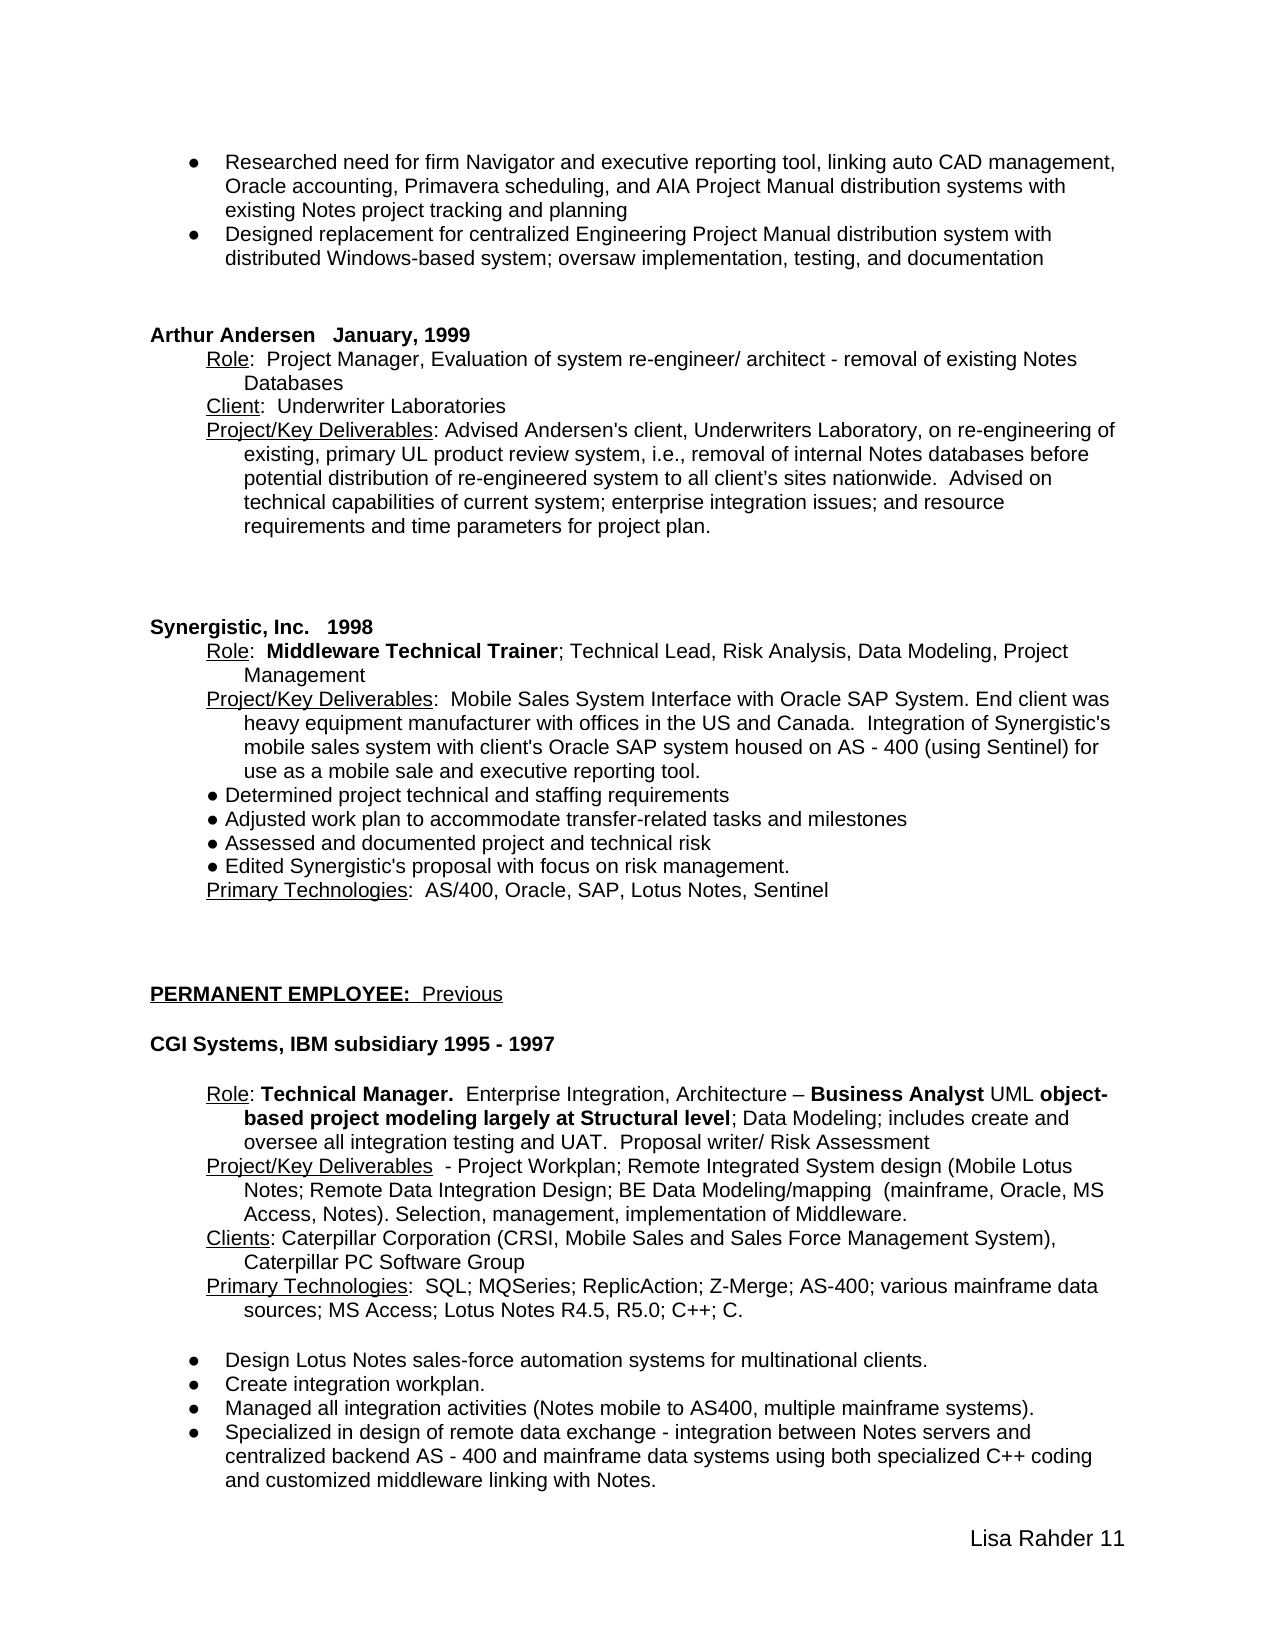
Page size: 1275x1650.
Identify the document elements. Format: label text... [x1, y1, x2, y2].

list Designed replacement for centralized Engineering Project Manual distribution system with distributed Windows-based system; oversaw implementation, testing, and documentation [187, 222, 1125, 270]
text Role: Technical Manager. Enterprise Integration, Architecture – Business Analyst UML object-based project modeling largely at Structural level; Data Modeling; includes create and oversee all integration testing and UAT. Proposal writer/ Risk Assessment [206, 1082, 1125, 1154]
text CGI Systems, IBM subsidiary 1995 - 1997 [150, 1032, 1125, 1056]
list Researched need for firm Navigator and executive reporting tool, linking auto CAD management, Oracle accounting, Primavera scheduling, and AIA Project Manual distribution systems with existing Notes project tracking and planning [187, 150, 1125, 222]
text Role: Middleware Technical Trainer; Technical Lead, Risk Analysis, Data Modeling, Project Management [206, 639, 1125, 687]
text Client: Underwriter Laboratories [206, 394, 1125, 418]
list Managed all integration activities (Notes mobile to AS400, multiple mainframe systems). [187, 1396, 1125, 1420]
list Assessed and documented project and technical risk [206, 830, 1125, 854]
list Adjusted work plan to accommodate transfer-related tasks and milestones [206, 806, 1125, 830]
text Project/Key Deliverables - Project Workplan; Remote Integrated System design (Mobile Lotus Notes; Remote Data Integration Design; BE Data Modeling/mapping (mainframe, Oracle, MS Access, Notes). Selection, management, implementation of Middleware. [206, 1154, 1125, 1226]
text Project/Key Deliverables: Advised Andersen's client, Underwriters Laboratory, on re-engineering of existing, primary UL product review system, i.e., removal of internal Notes databases before potential distribution of re-engineered system to all client’s sites nationwide. Advised on technical capabilities of current system; enterprise integration issues; and resource requirements and time parameters for project plan. [206, 418, 1125, 538]
list Edited Synergistic's proposal with focus on risk management. [206, 854, 1125, 878]
text Role: Project Manager, Evaluation of system re-engineer/ architect - removal of existing Notes Databases [206, 346, 1125, 394]
text Clients: Caterpillar Corporation (CRSI, Sales and Sales Force Management System), Caterpillar PC Software Group [206, 1226, 1125, 1274]
text Arthur Andersen January, 1999 [150, 322, 1125, 346]
text Primary Technologies: SQL; MQSeries; ReplicAction; Z-Merge; AS-400; various mainframe data sources; MS Access; Lotus Notes R4.5, R5.0; C++; C. [206, 1274, 1125, 1322]
list Specialized in design of remote data exchange - integration between Notes servers and centralized backend AS - 400 and mainframe data systems using both specialized C++ coding and customized middleware linking with Notes. [187, 1420, 1125, 1492]
list Design Lotus Notes sales-force automation systems for multinational clients. [187, 1348, 1125, 1372]
text PERMANENT EMPLOYEE: Previous [150, 981, 1125, 1005]
text Project/Key Deliverables: Sales System Interface with Oracle SAP System. End client was heavy equipment manufacturer with offices in the and . Integration of Synergistic's mobile sales system with client's Oracle SAP system housed on AS - 400 (using Sentinel) for use as a mobile sale and executive reporting tool. [206, 687, 1125, 782]
text Synergistic, Inc. 1998 [150, 615, 1125, 639]
text Primary Technologies: AS/400, Oracle, SAP, Lotus Notes, Sentinel [206, 878, 1125, 902]
list Determined project technical and staffing requirements [206, 782, 1125, 806]
list Create integration workplan. [187, 1372, 1125, 1396]
